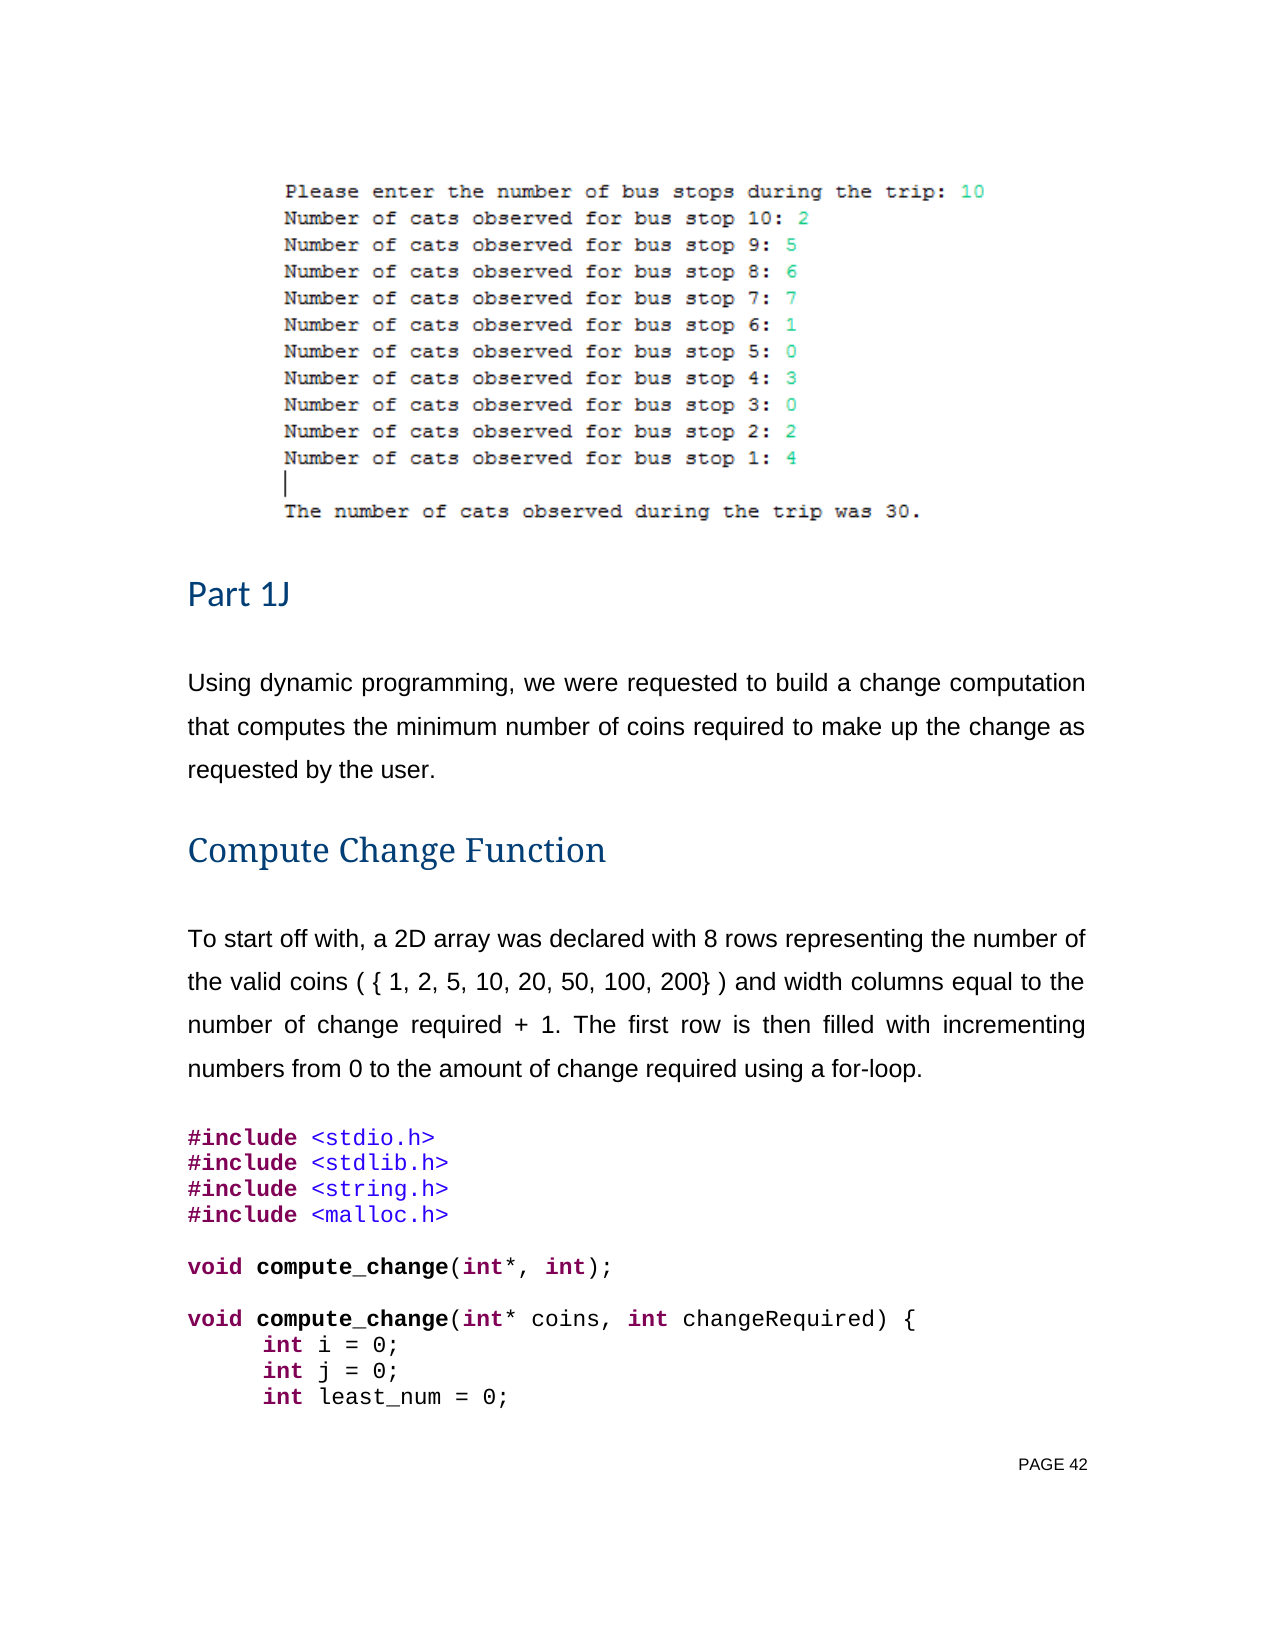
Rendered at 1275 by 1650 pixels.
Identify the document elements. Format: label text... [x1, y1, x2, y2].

picture [280, 180, 995, 527]
text #include <stdlib.h> [187, 1152, 1087, 1178]
text int least_num = 0; [187, 1385, 1087, 1411]
text #include <malloc.h> [187, 1204, 1087, 1229]
text void compute_change(int* coins, int changeRequired) { [187, 1307, 1087, 1333]
text #include <string.h> [187, 1178, 1087, 1204]
subtitle Part 1J [187, 570, 1087, 616]
text void compute_change(int*, int); [187, 1256, 1087, 1281]
text int j = 0; [187, 1359, 1087, 1385]
text Using dynamic programming, we were requested to build a change computation that computes the minimum number of coins required to make up the change as requested by the user. [187, 668, 1087, 783]
text To start off with, a 2D array was declared with 8 rows representing the number of the valid coins ( { 1, 2, 5, 10, 20, 50, 100, 200} ) and width columns equal to the number of change required + 1. The first row is then filled with incrementing numbers from 0 to the amount of change required using a for-loop. [187, 924, 1087, 1082]
text int i = 0; [187, 1333, 1087, 1359]
subtitle Compute Change Function [187, 827, 1087, 872]
text #include <stdio.h> [187, 1126, 1087, 1152]
